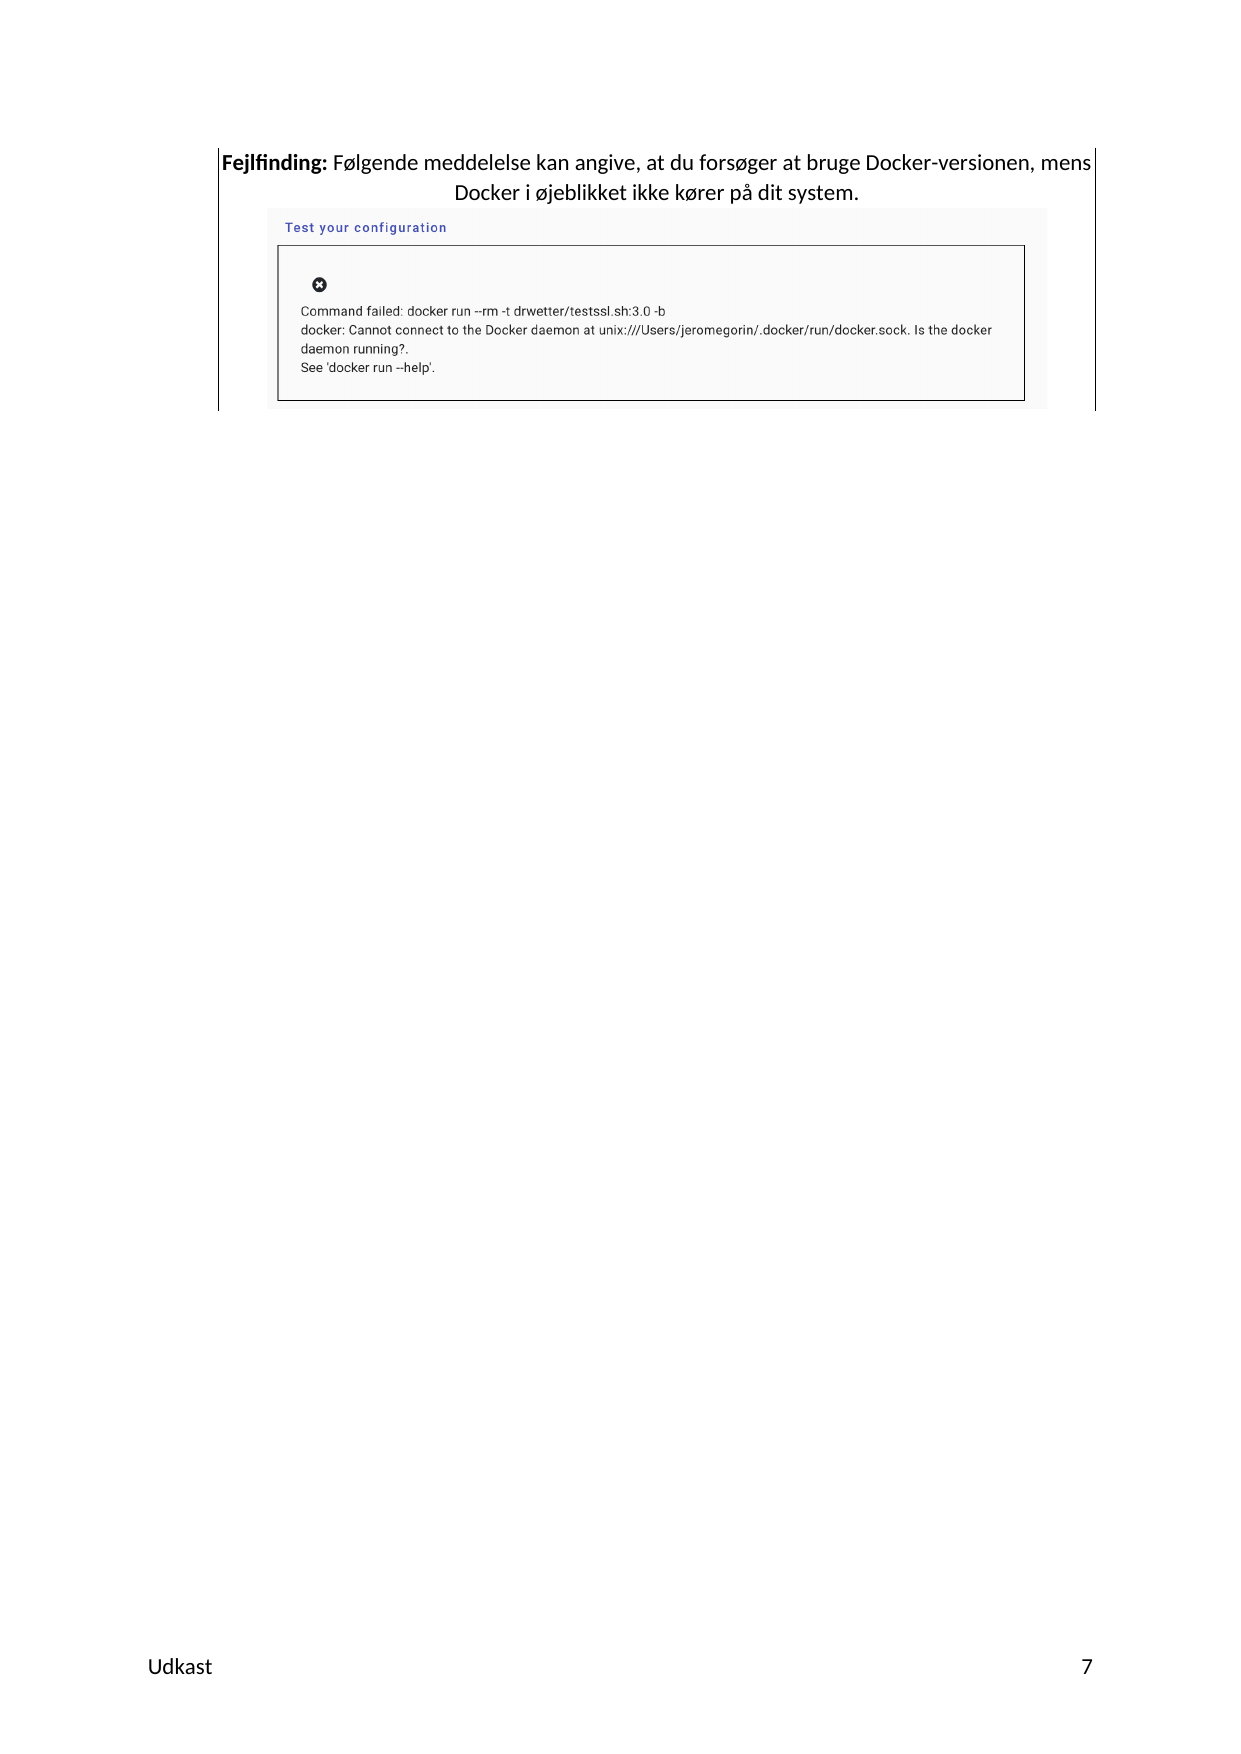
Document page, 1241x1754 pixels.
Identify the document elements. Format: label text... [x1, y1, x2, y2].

picture [267, 208, 1048, 409]
